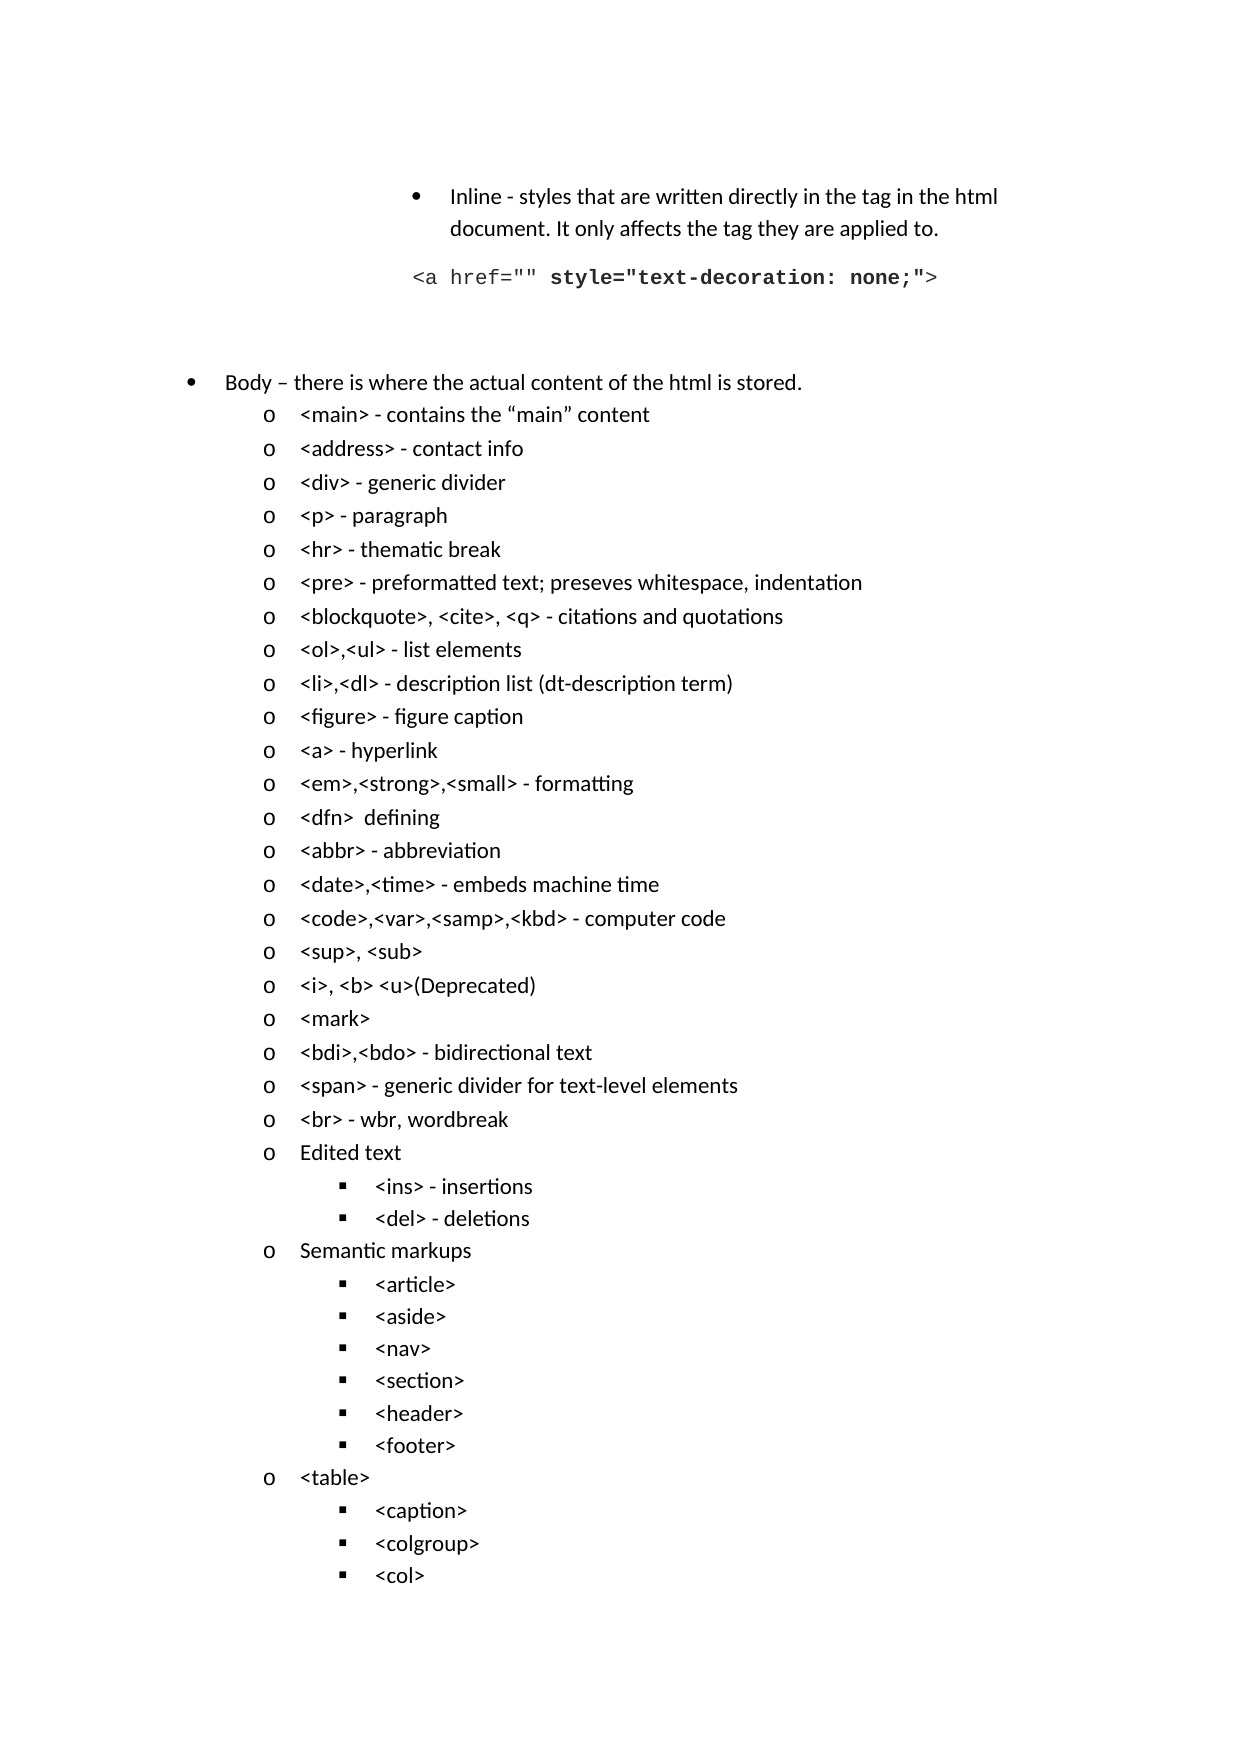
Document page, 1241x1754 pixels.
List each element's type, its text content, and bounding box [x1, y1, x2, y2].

list <nav> [337, 1334, 1090, 1362]
list <li>,<dl> - description list (dt-description term) [262, 669, 1090, 698]
list <blockquote>, <cite>, <q> - citations and quotations [262, 602, 1090, 631]
list <div> - generic divider [262, 468, 1090, 497]
list <mark> [262, 1004, 1090, 1033]
list <sup>, <sub> [262, 937, 1090, 966]
list <i>, <b> <u>(Deprecated) [262, 971, 1090, 1000]
list <date>,<time> - embeds machine time [262, 870, 1090, 899]
list <p> - paragraph [262, 501, 1090, 530]
text <a href="" style="text-decoration: none;"> [412, 267, 1090, 291]
list <colgroup> [337, 1529, 1090, 1557]
list Inline - styles that are written directly in the tag in the html document. It only affects the tag they are applied to. [412, 182, 1090, 242]
list <br> - wbr, wordbreak [262, 1105, 1090, 1134]
list <bdi>,<bdo> - bidirectional text [262, 1038, 1090, 1067]
list <code>,<var>,<samp>,<kbd> - computer code [262, 904, 1090, 933]
list <a> - hyperlink [262, 736, 1090, 765]
list <abbr> - abbreviation [262, 837, 1090, 866]
list Semantic markups [262, 1236, 1090, 1266]
list <table> [262, 1463, 1090, 1492]
list <pre> - preformatted text; preseves whitespace, indentation [262, 568, 1090, 597]
list Edited text [262, 1138, 1090, 1168]
list <aside> [337, 1302, 1090, 1330]
list <address> - contact info [262, 434, 1090, 463]
list <article> [337, 1270, 1090, 1298]
list <footer> [337, 1431, 1090, 1459]
list <hr> - thematic break [262, 535, 1090, 564]
list <main> - contains the “main” content [262, 401, 1090, 430]
list <em>,<strong>,<small> - formatting [262, 769, 1090, 799]
list <ol>,<ul> - list elements [262, 635, 1090, 664]
list <ins> - insertions [337, 1172, 1090, 1200]
list <header> [337, 1399, 1090, 1427]
list <span> - generic divider for text-level elements [262, 1071, 1090, 1101]
list <figure> - figure caption [262, 702, 1090, 732]
list <del> - deletions [337, 1204, 1090, 1232]
list <section> [337, 1367, 1090, 1394]
list <col> [337, 1561, 1090, 1589]
list Body – there is where the actual content of the html is stored. [187, 368, 1090, 396]
list <caption> [337, 1497, 1090, 1525]
list <dfn> defining [262, 803, 1090, 832]
